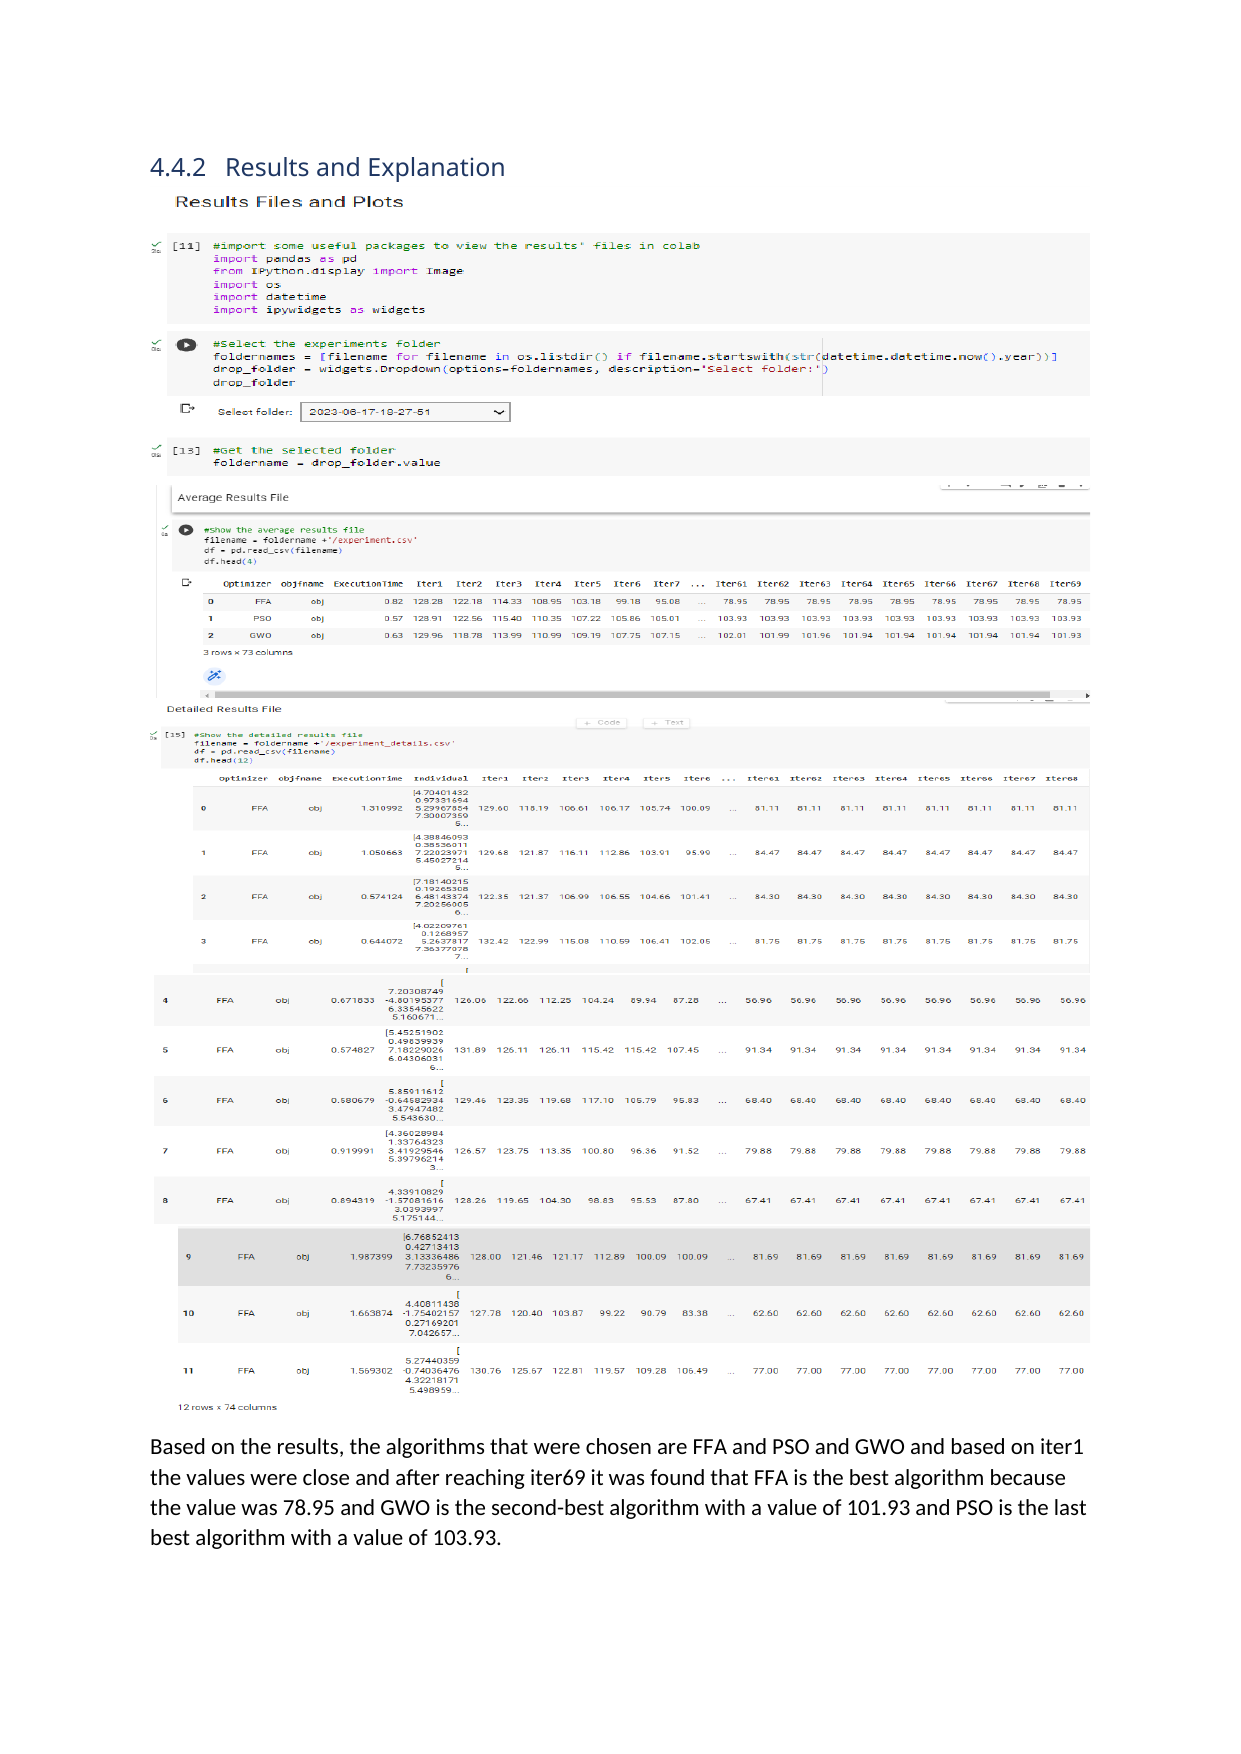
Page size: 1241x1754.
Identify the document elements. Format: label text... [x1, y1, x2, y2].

text Based on the results, the algorithms that were chosen are FFA and PSO and GWO and based on iter1 the values were close and after reaching iter69 it was found that FFA is the best algorithm because the value was 78.95 and GWO is the second-best algorithm with a value of 101.93 and PSO is the last best algorithm with a value of 103.93. [150, 1432, 1090, 1551]
subtitle Results and Explanation [150, 150, 1090, 184]
picture [150, 186, 1090, 484]
picture [150, 700, 1090, 973]
picture [150, 1226, 1091, 1414]
picture [150, 975, 1090, 1224]
picture [150, 485, 1091, 698]
